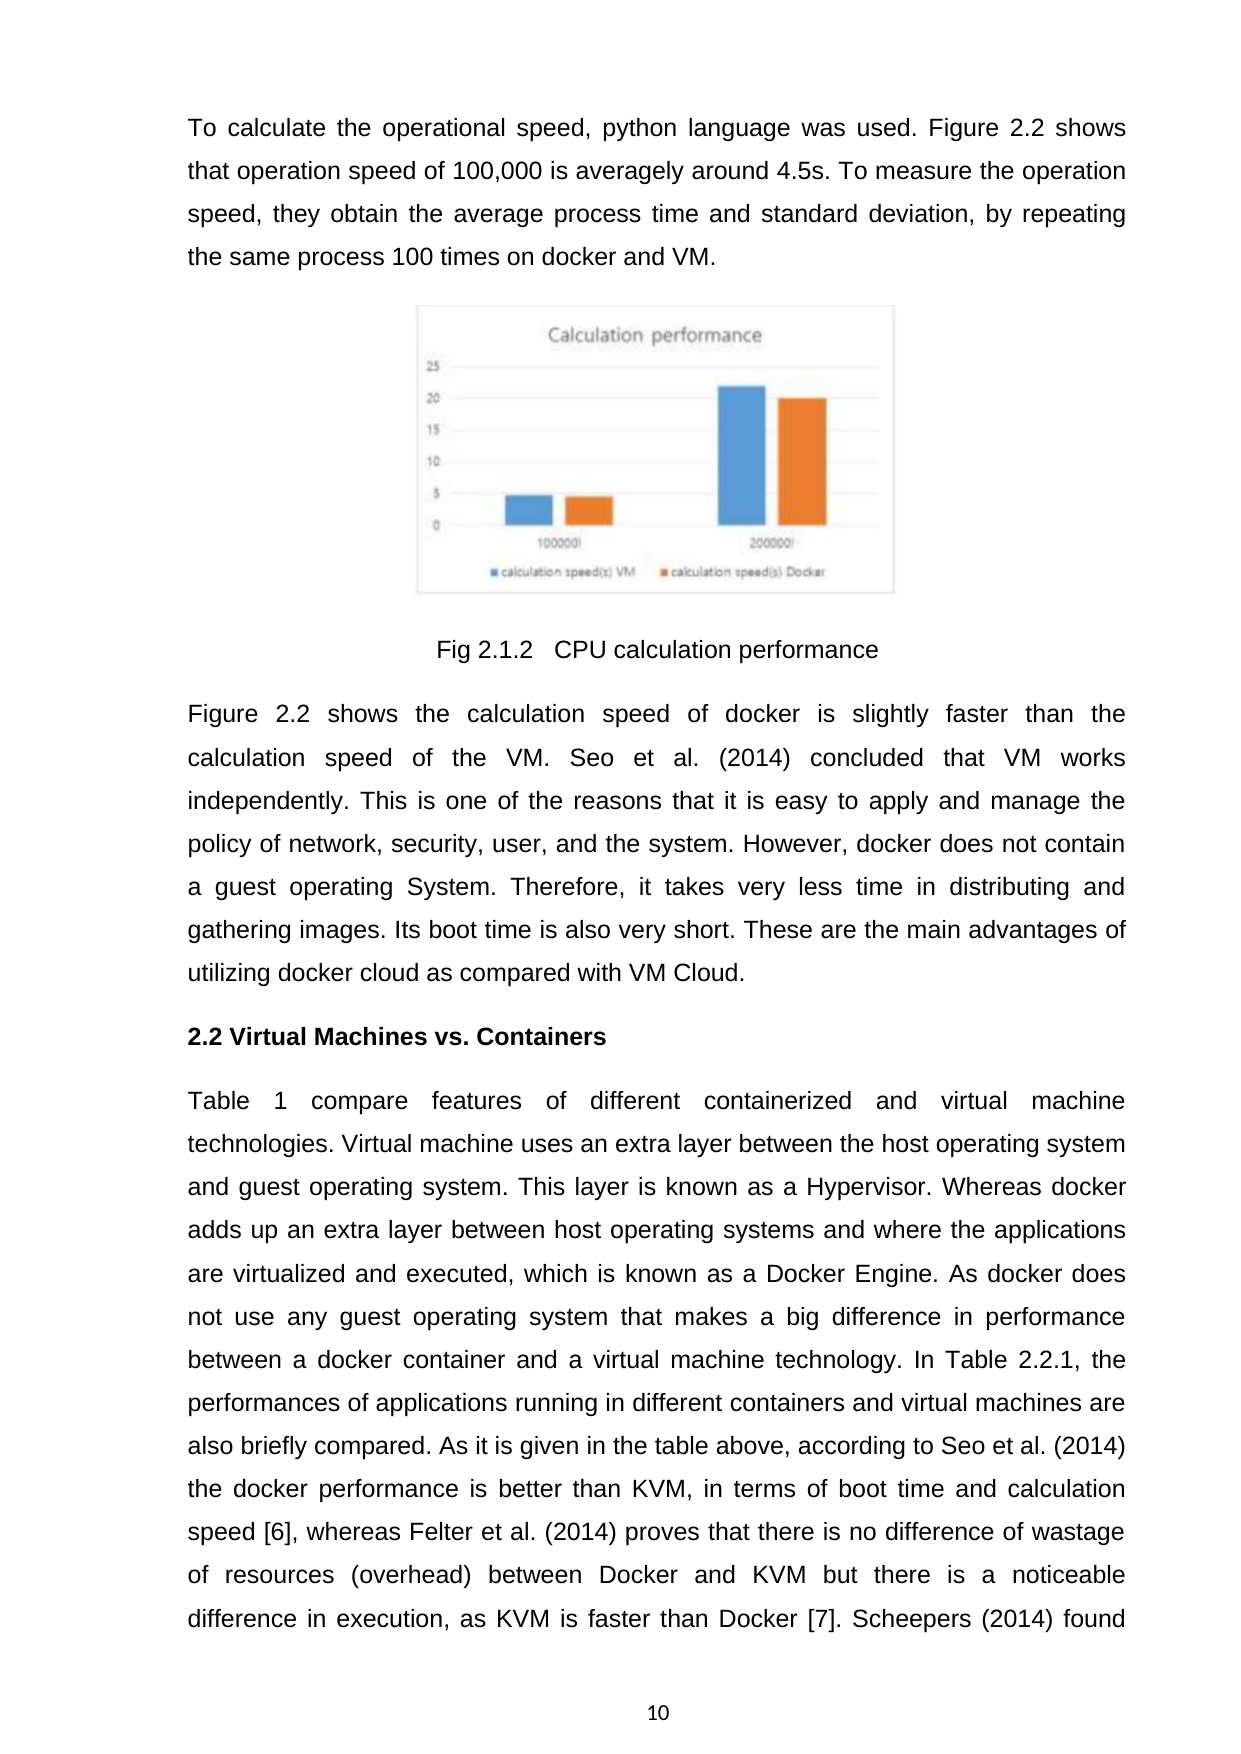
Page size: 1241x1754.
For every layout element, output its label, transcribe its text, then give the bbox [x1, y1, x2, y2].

text 2.2 Virtual Machines vs. Containers [187, 1022, 1128, 1051]
text Fig 2.1.2 CPU calculation performance [187, 635, 1128, 664]
picture [413, 305, 902, 601]
text Figure 2.2 shows the calculation speed of docker is slightly faster than the calculation speed of the VM. Seo et al. (2014) concluded that VM works independently. This is one of the reasons that it is easy to apply and manage the policy of network, security, user, and the system. However, docker does not contain a guest operating System. Therefore, it takes very less time in distributing and gathering images. Its boot time is also very short. These are the main advantages of utilizing docker cloud as compared with VM Cloud. [187, 699, 1128, 987]
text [187, 1086, 1128, 1632]
text To calculate the operational speed, python language was used. Figure 2.2 shows that operation speed of 100,000 is averagely around 4.5s. To measure the operation speed, they obtain the average process time and standard deviation, by repeating the same process 100 times on docker and VM. [187, 112, 1128, 271]
